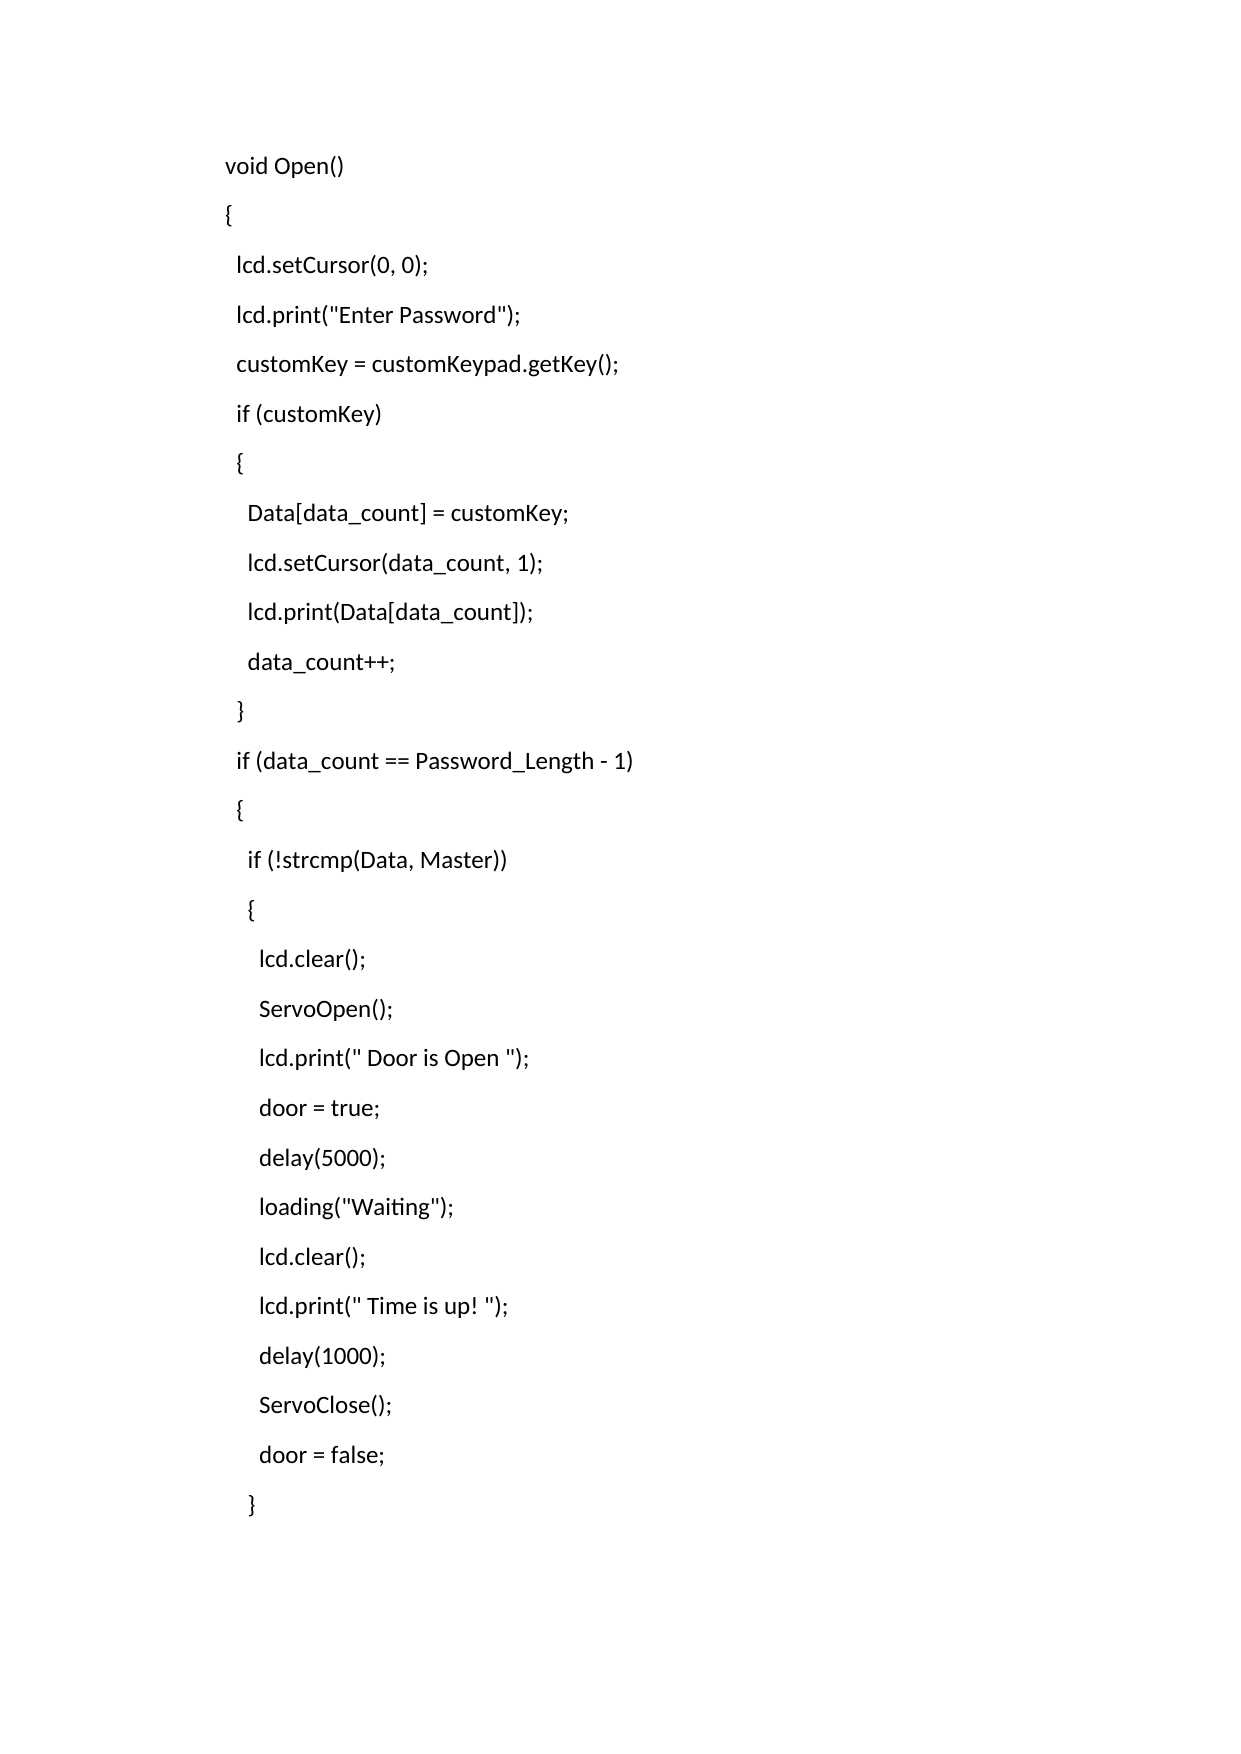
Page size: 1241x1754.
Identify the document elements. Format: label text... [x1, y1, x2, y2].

text lcd.print(Data[data_count]); [225, 596, 1090, 627]
text { [225, 447, 1090, 478]
text data_count++; [225, 646, 1090, 676]
text ServoOpen(); [225, 993, 1090, 1023]
text } [225, 1489, 1090, 1519]
text ServoClose(); [225, 1389, 1090, 1420]
text { [225, 794, 1090, 825]
text { [225, 894, 1090, 924]
text loading("Waiting"); [225, 1191, 1090, 1222]
text door = true; [225, 1092, 1090, 1123]
text lcd.print(" Door is Open "); [225, 1042, 1090, 1073]
text if (data_count == Password_Length - 1) [225, 745, 1090, 776]
text customKey = customKeypad.getKey(); [225, 348, 1090, 379]
text lcd.print("Enter Password"); [225, 299, 1090, 329]
text door = false; [225, 1439, 1090, 1470]
text delay(1000); [225, 1340, 1090, 1371]
text if (!strcmp(Data, Master)) [225, 844, 1090, 875]
text lcd.print(" Time is up! "); [225, 1290, 1090, 1321]
text delay(5000); [225, 1142, 1090, 1172]
text lcd.setCursor(data_count, 1); [225, 547, 1090, 577]
text lcd.setCursor(0, 0); [225, 249, 1090, 280]
text Data[data_count] = customKey; [225, 497, 1090, 528]
text void Open() [225, 150, 1090, 181]
text lcd.clear(); [225, 943, 1090, 974]
text lcd.clear(); [225, 1241, 1090, 1271]
text { [225, 199, 1090, 230]
text } [225, 695, 1090, 726]
text if (customKey) [225, 398, 1090, 428]
